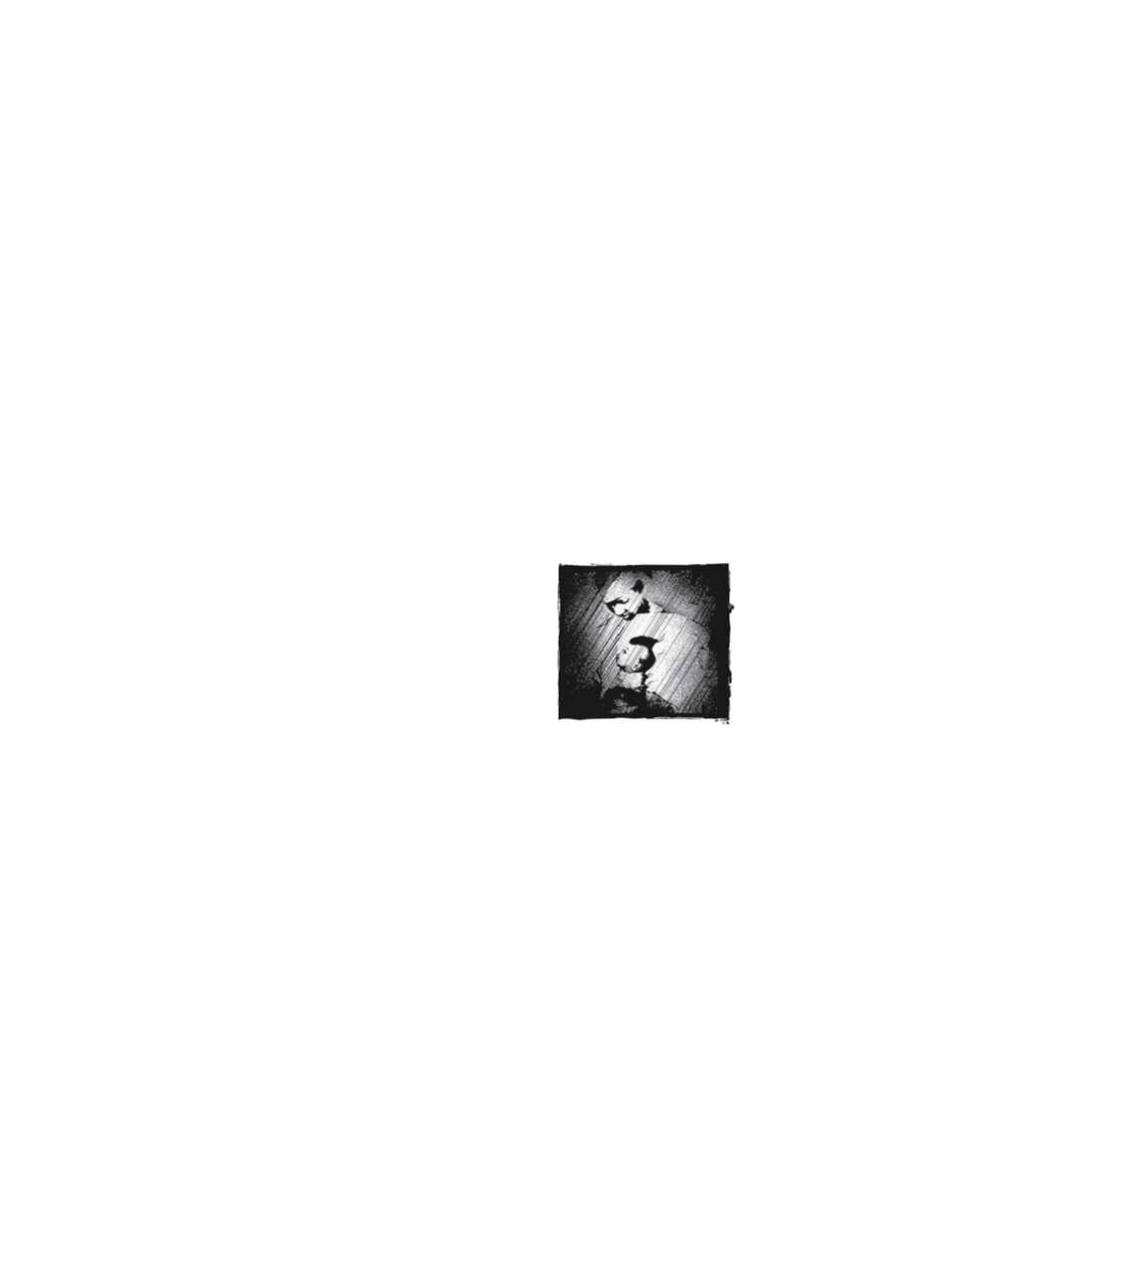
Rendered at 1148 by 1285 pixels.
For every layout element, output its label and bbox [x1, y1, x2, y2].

picture [556, 562, 736, 726]
